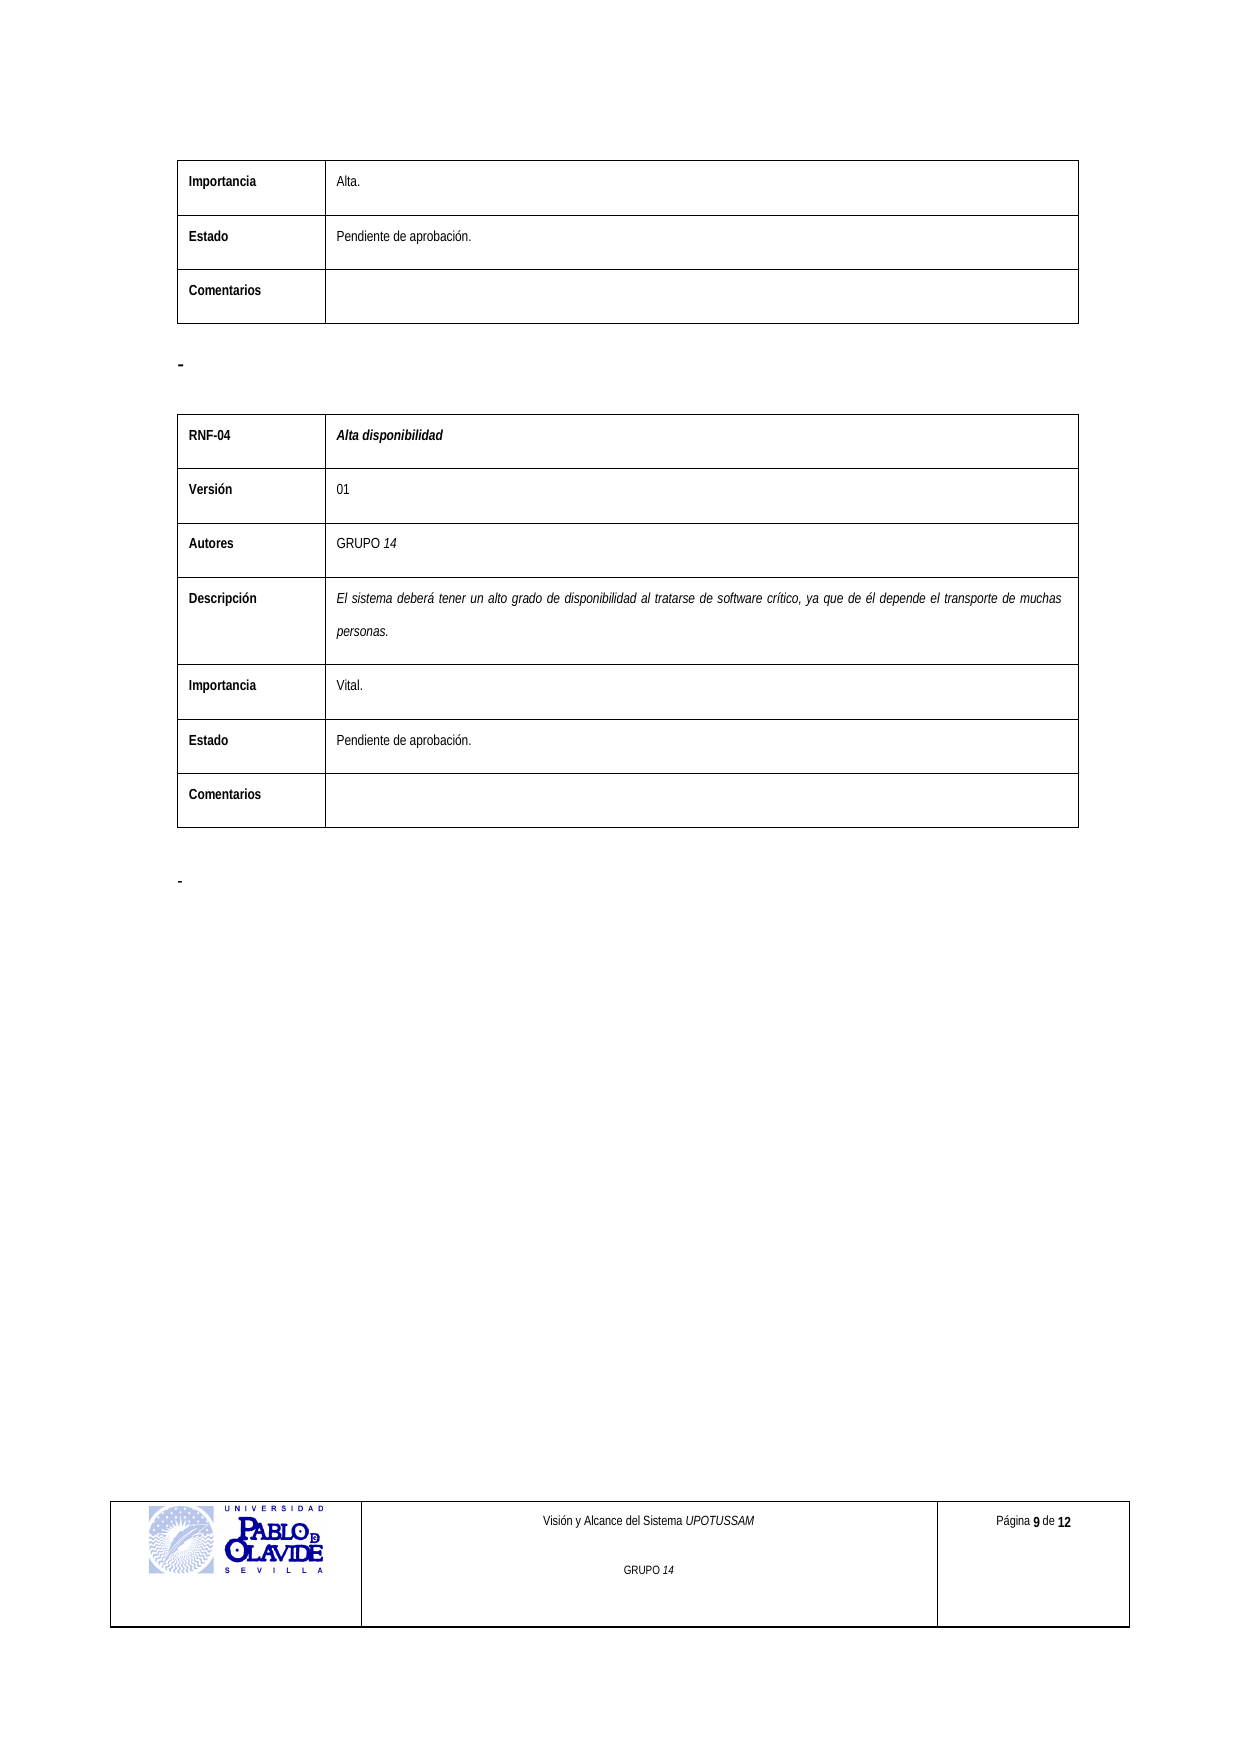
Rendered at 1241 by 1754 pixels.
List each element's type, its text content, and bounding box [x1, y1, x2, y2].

table_cell Descripción [178, 578, 325, 664]
table_cell Comentarios [178, 774, 325, 827]
table_cell Importancia [178, 161, 325, 214]
table_header Alta disponibilidad [326, 415, 1078, 468]
table_header RNF-04 [178, 415, 325, 468]
table_cell Autores [178, 524, 325, 577]
table_cell Alta. [326, 161, 1078, 214]
table_cell [326, 270, 1078, 323]
table_cell Versión [178, 469, 325, 522]
table_cell Pendiente de aprobación. [326, 720, 1078, 773]
table_cell Pendiente de aprobación. [326, 216, 1078, 269]
table_cell El sistema deberá tener un alto grado de disponibilidad al tratarse de software crítico, ya que de él depende el transporte de muchas personas. [326, 578, 1078, 664]
table_cell 01 [326, 469, 1078, 522]
table_cell [326, 774, 1078, 827]
table_cell Importancia [178, 665, 325, 718]
picture [148, 1503, 324, 1576]
table_cell Estado [178, 216, 325, 269]
table_cell Vital. [326, 665, 1078, 718]
table_cell Comentarios [178, 270, 325, 323]
table_cell GRUPO 14 [326, 524, 1078, 577]
table_cell Estado [178, 720, 325, 773]
